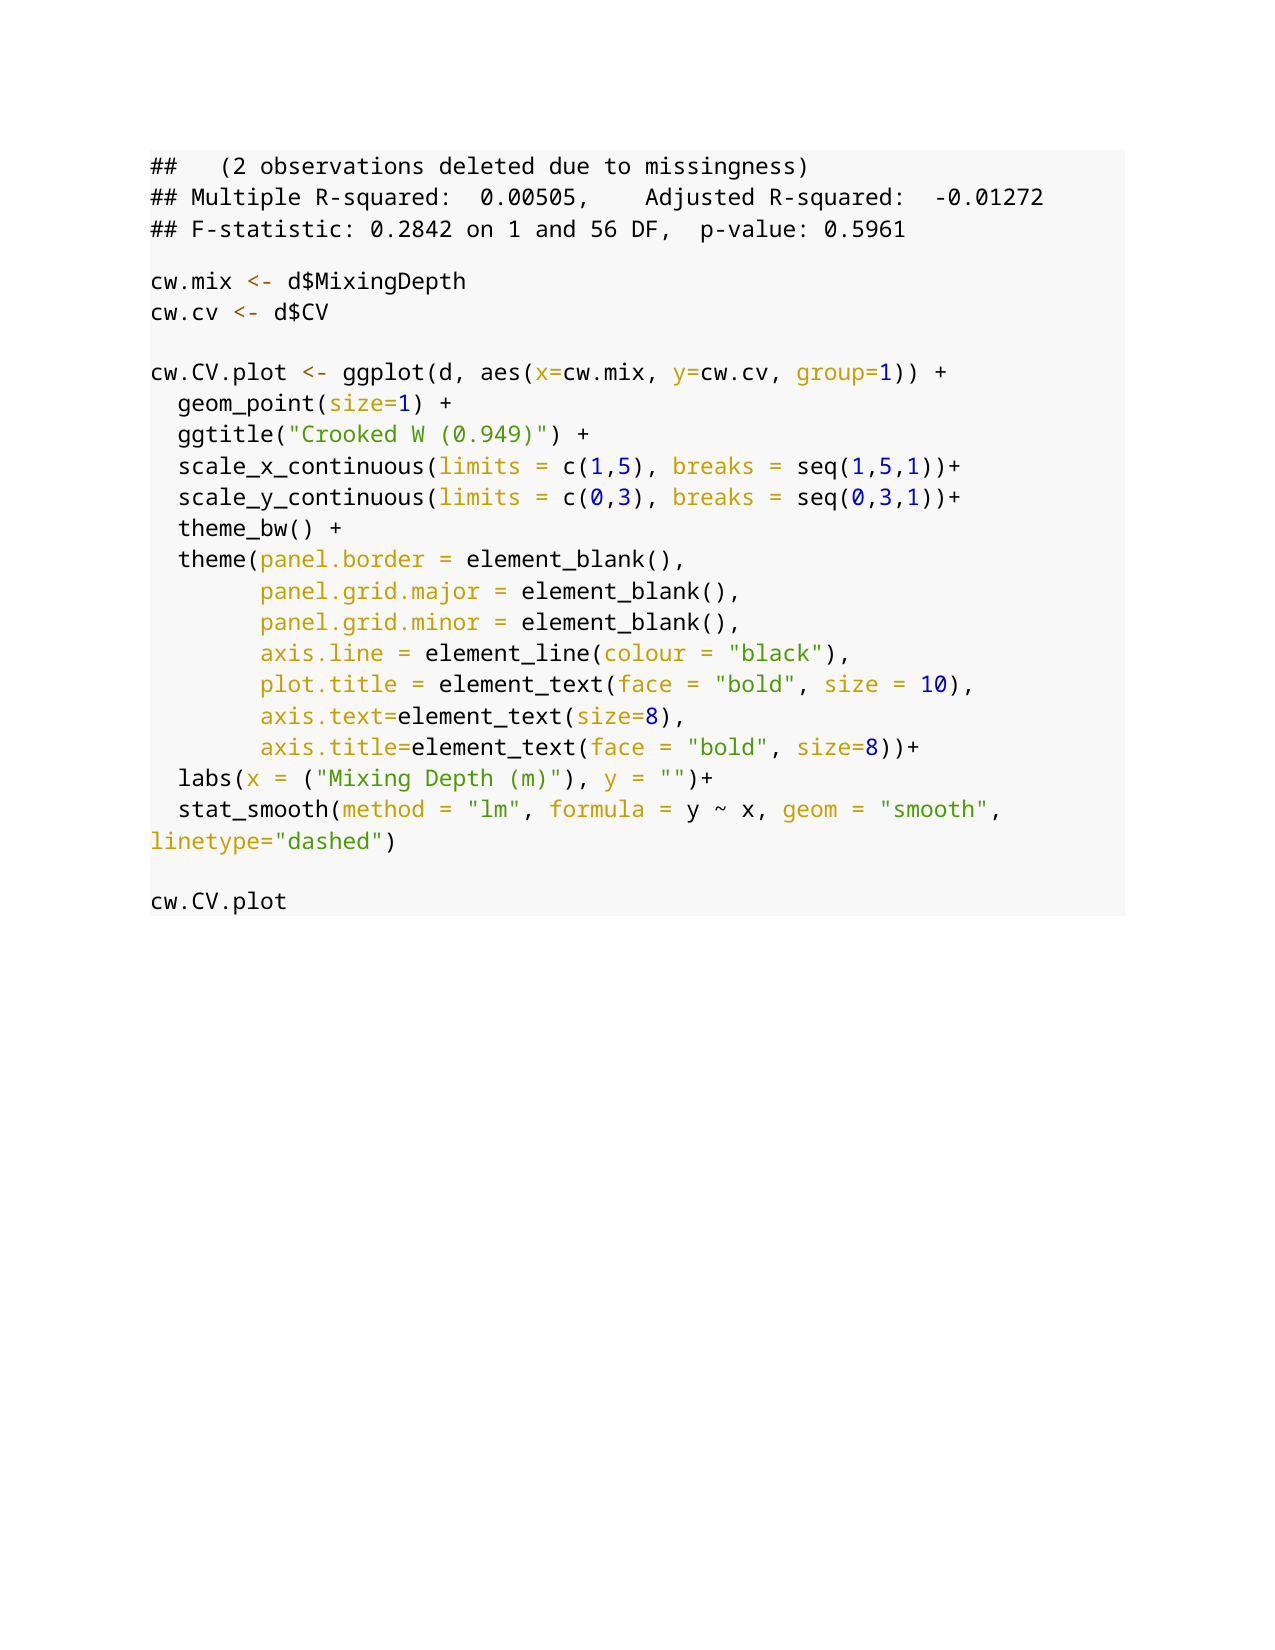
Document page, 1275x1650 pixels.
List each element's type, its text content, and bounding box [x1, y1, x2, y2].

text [150, 150, 1125, 244]
text cw.mix <- d$MixingDepth cw.cv <- d$CV cw.CV.plot <- ggplot(d, aes(x=cw.mix, y=cw.cv, group=1)) + geom_point(size=1) + ggtitle("Crooked W (0.949)") + scale_x_continuous(limits = c(1,5), breaks = seq(1,5,1))+ scale_y_continuous(limits = c(0,3), breaks = seq(0,3,1))+ theme_bw() + theme(panel.border = element_blank(), panel.grid.major = element_blank(), panel.grid.minor = element_blank(), axis.line = element_line(colour = "black"), plot.title = element_text(face = "bold", size = 10), axis.text=element_text(size=8), axis.title=element_text(face = "bold", size=8))+ labs(x = ("Mixing Depth (m)"), y = "")+ stat_smooth(method = "lm", formula = y ~ x, geom = "smooth", linetype="dashed") cw.CV.plot [150, 264, 1125, 916]
